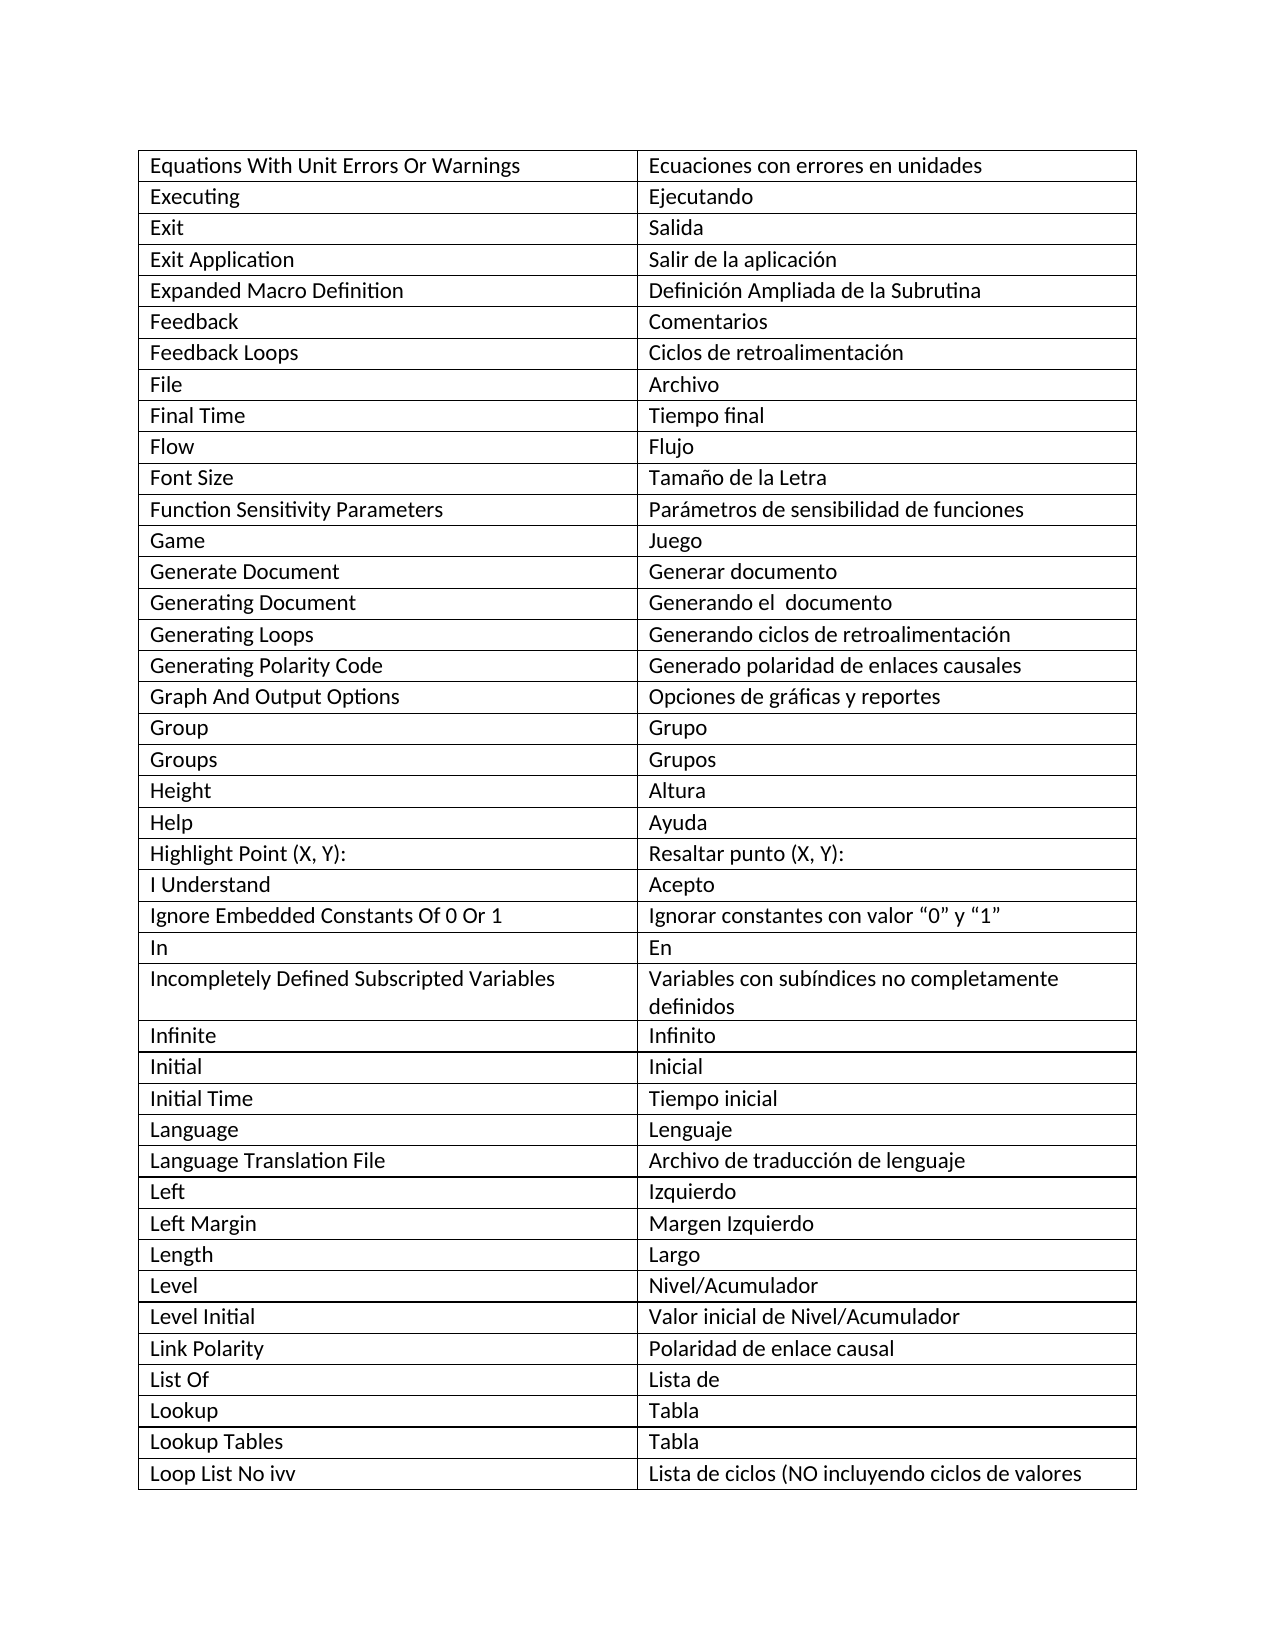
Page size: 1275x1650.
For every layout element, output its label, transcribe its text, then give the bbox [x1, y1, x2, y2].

table_cell Generar documento [638, 557, 1136, 587]
table_cell Tiempo inicial [638, 1084, 1136, 1114]
table_cell Altura [638, 776, 1136, 807]
table_cell Exit [139, 214, 637, 244]
table_cell Ignorar constantes con valor “0” y “1” [638, 902, 1136, 932]
table_cell Game [139, 526, 637, 556]
table_cell Resaltar punto (X, Y): [638, 839, 1136, 869]
table_cell Highlight Point (X, Y): [139, 839, 637, 869]
table_cell Comentarios [638, 307, 1136, 337]
table_cell In [139, 933, 637, 963]
table_cell Generando ciclos de retroalimentación [638, 620, 1136, 650]
table_cell Tiempo final [638, 401, 1136, 431]
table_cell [638, 1459, 1136, 1489]
table_cell Level Initial [139, 1303, 637, 1333]
table_cell Length [139, 1240, 637, 1270]
table_cell Parámetros de sensibilidad de funciones [638, 495, 1136, 525]
table_cell Generando el documento [638, 589, 1136, 619]
table_cell Archivo [638, 370, 1136, 400]
table_cell Generate Document [139, 557, 637, 587]
table_cell Generado polaridad de enlaces causales [638, 651, 1136, 681]
table_cell Acepto [638, 870, 1136, 901]
table_cell Language Translation File [139, 1146, 637, 1176]
table_cell Group [139, 714, 637, 744]
table_cell Lookup [139, 1396, 637, 1426]
table_cell Valor inicial de Nivel/Acumulador [638, 1303, 1136, 1333]
table_cell Archivo de traducción de lenguaje [638, 1146, 1136, 1176]
table_cell Initial Time [139, 1084, 637, 1114]
table_cell Font Size [139, 464, 637, 494]
table_cell Ecuaciones con errores en unidades [638, 151, 1136, 181]
table_cell Help [139, 808, 637, 838]
table_cell Initial [139, 1053, 637, 1083]
table_cell Variables con subíndices no completamente definidos [638, 964, 1136, 1020]
table_cell Ignore Embedded Constants Of 0 Or 1 [139, 902, 637, 932]
table_cell Lookup Tables [139, 1428, 637, 1458]
table_cell Expanded Macro Definition [139, 276, 637, 306]
table_cell Izquierdo [638, 1178, 1136, 1208]
table_cell Flujo [638, 432, 1136, 462]
table_cell Salida [638, 214, 1136, 244]
table_cell I Understand [139, 870, 637, 901]
table_cell Salir de la aplicación [638, 245, 1136, 275]
table_cell Largo [638, 1240, 1136, 1270]
table_cell Left Margin [139, 1209, 637, 1239]
table_cell Executing [139, 182, 637, 212]
table_cell Ejecutando [638, 182, 1136, 212]
table_cell En [638, 933, 1136, 963]
table_cell Infinito [638, 1021, 1136, 1051]
table_cell Flow [139, 432, 637, 462]
table_cell Polaridad de enlace causal [638, 1334, 1136, 1364]
table_cell Feedback [139, 307, 637, 337]
table_cell Generating Polarity Code [139, 651, 637, 681]
table_cell Tabla [638, 1396, 1136, 1426]
table_cell Tamaño de la Letra [638, 464, 1136, 494]
table_cell Incompletely Defined Subscripted Variables [139, 964, 637, 1020]
table_cell Height [139, 776, 637, 807]
table_cell Opciones de gráficas y reportes [638, 682, 1136, 712]
table_cell Lenguaje [638, 1115, 1136, 1145]
table_cell Ciclos de retroalimentación [638, 339, 1136, 369]
table_cell Final Time [139, 401, 637, 431]
table_cell Infinite [139, 1021, 637, 1051]
table_cell Definición Ampliada de la Subrutina [638, 276, 1136, 306]
table_cell Lista de [638, 1365, 1136, 1395]
table_cell Grupo [638, 714, 1136, 744]
table_cell Link Polarity [139, 1334, 637, 1364]
table_cell Margen Izquierdo [638, 1209, 1136, 1239]
table_cell Graph And Output Options [139, 682, 637, 712]
table_cell List Of [139, 1365, 637, 1395]
table_cell Ayuda [638, 808, 1136, 838]
table_cell File [139, 370, 637, 400]
table_cell Tabla [638, 1428, 1136, 1458]
table_cell Inicial [638, 1053, 1136, 1083]
table_cell Feedback Loops [139, 339, 637, 369]
table_cell Language [139, 1115, 637, 1145]
table_cell Nivel/Acumulador [638, 1271, 1136, 1301]
table_cell Loop List No ivv [139, 1459, 637, 1489]
table_cell Function Sensitivity Parameters [139, 495, 637, 525]
table_cell Left [139, 1178, 637, 1208]
table_cell Groups [139, 745, 637, 775]
table_cell Grupos [638, 745, 1136, 775]
table_cell Generating Document [139, 589, 637, 619]
table_cell Generating Loops [139, 620, 637, 650]
table_cell Level [139, 1271, 637, 1301]
table_cell Exit Application [139, 245, 637, 275]
table_cell Equations With Unit Errors Or Warnings [139, 151, 637, 181]
table_cell Juego [638, 526, 1136, 556]
